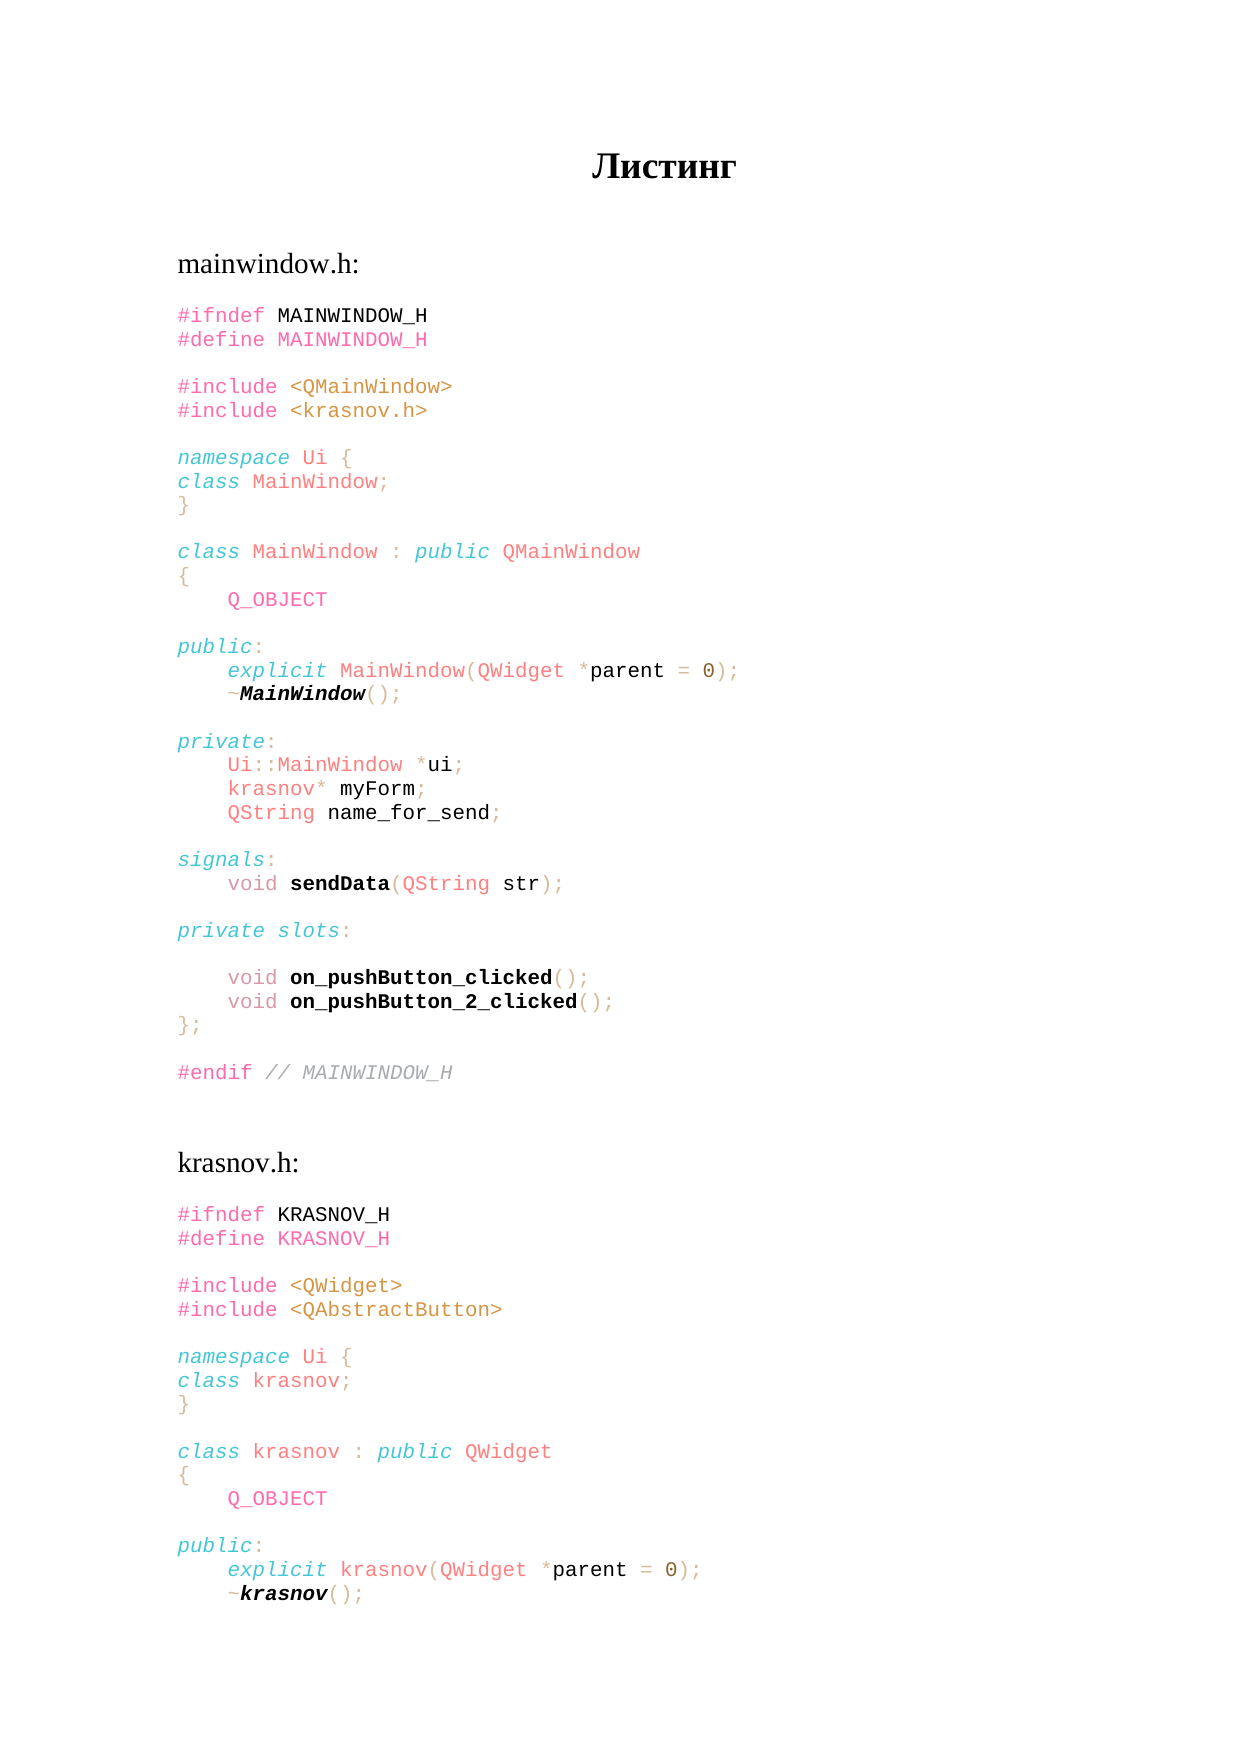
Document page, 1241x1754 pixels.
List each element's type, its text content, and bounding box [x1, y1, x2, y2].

text { [177, 1464, 1152, 1488]
text #endif // MAINWINDOW_H [177, 1062, 1152, 1085]
text void on_pushButton_2_clicked(); [177, 991, 1152, 1014]
text void on_pushButton_clicked(); [177, 967, 1152, 991]
text #define MAINWINDOW_H [177, 329, 1152, 352]
text private: [177, 731, 1152, 754]
text QString name_for_send; [177, 802, 1152, 825]
text #include <QWidget> [177, 1275, 1152, 1299]
text class MainWindow : public QMainWindow [177, 542, 1152, 565]
text explicit krasnov(QWidget *parent = 0); [177, 1559, 1152, 1582]
text namespace Ui { [177, 1346, 1152, 1370]
text #include <QAbstractButton> [177, 1299, 1152, 1322]
text #ifndef KRASNOV_H [177, 1204, 1152, 1228]
text Ui::MainWindow *ui; [177, 754, 1152, 778]
text #include <krasnov.h> [177, 400, 1152, 423]
text private slots: [177, 920, 1152, 943]
text public: [177, 1535, 1152, 1559]
subtitle Листинг [177, 143, 1152, 186]
text ~MainWindow(); [177, 683, 1152, 707]
text } [177, 494, 1152, 518]
text krasnov* myForm; [177, 778, 1152, 802]
text mainwindow.h: [177, 246, 1152, 279]
text Q_OBJECT [177, 589, 1152, 612]
text } [177, 1393, 1152, 1417]
text namespace Ui { [177, 447, 1152, 471]
text class MainWindow; [177, 471, 1152, 494]
text }; [177, 1014, 1152, 1038]
text { [177, 565, 1152, 589]
text #include <QMainWindow> [177, 376, 1152, 400]
text public: [177, 636, 1152, 660]
text krasnov.h: [177, 1145, 1152, 1178]
text class krasnov; [177, 1370, 1152, 1393]
text #define KRASNOV_H [177, 1228, 1152, 1251]
text signals: [177, 849, 1152, 873]
text ~krasnov(); [177, 1582, 1152, 1606]
text explicit MainWindow(QWidget *parent = 0); [177, 660, 1152, 683]
text Q_OBJECT [177, 1488, 1152, 1512]
text void sendData(QString str); [177, 873, 1152, 896]
text #ifndef MAINWINDOW_H [177, 305, 1152, 329]
text class krasnov : public QWidget [177, 1441, 1152, 1464]
